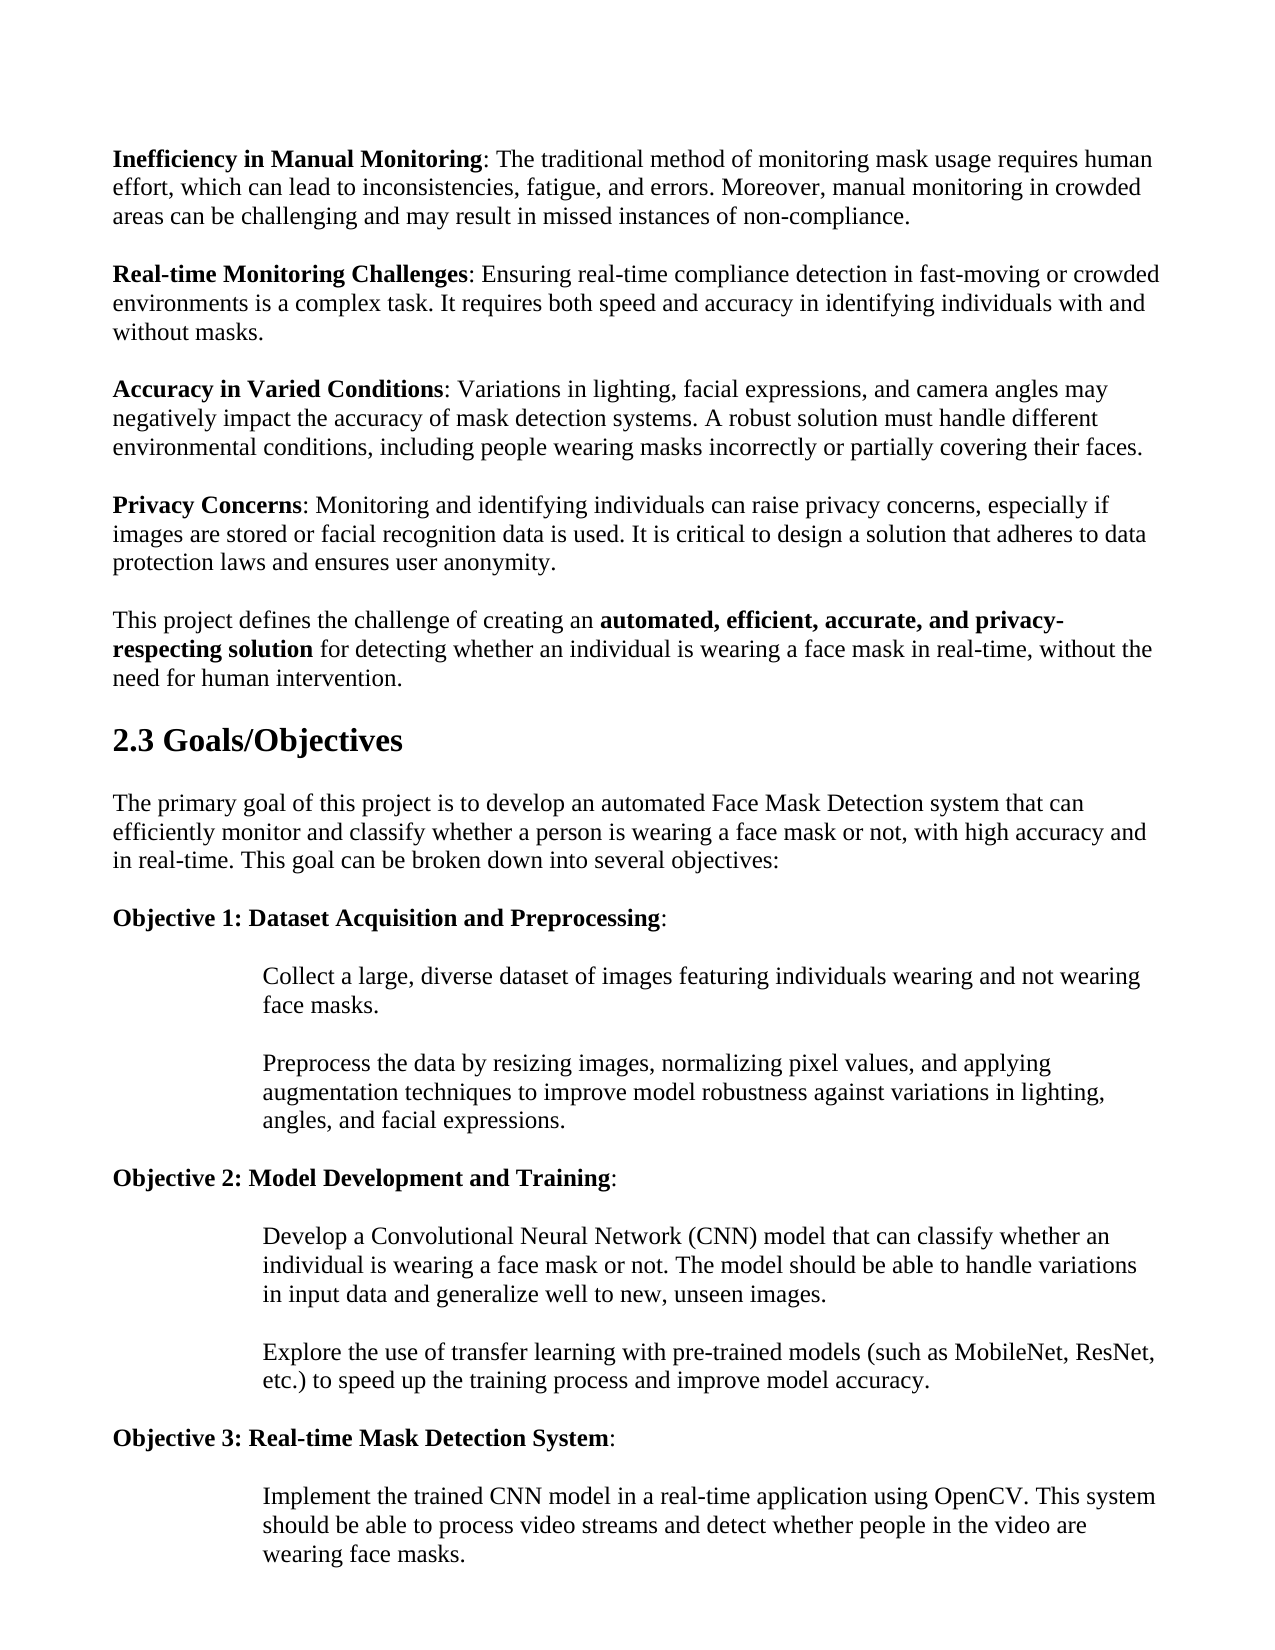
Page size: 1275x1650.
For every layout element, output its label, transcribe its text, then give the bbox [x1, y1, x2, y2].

text Preprocess the data by resizing images, normalizing pixel values, and applying augmentation techniques to improve model robustness against variations in lighting, angles, and facial expressions. [262, 1048, 1162, 1134]
text Objective 2: Model Development and Training: [112, 1163, 1162, 1192]
text Accuracy in Varied Conditions: Variations in lighting, facial expressions, and camera angles may negatively impact the accuracy of mask detection systems. A robust solution must handle different environmental conditions, including people wearing masks incorrectly or partially covering their faces. [112, 374, 1162, 461]
text Implement the trained CNN model in a real-time application using OpenCV. This system should be able to process video streams and detect whether people in the video are wearing face masks. [262, 1481, 1162, 1568]
text Collect a large, diverse dataset of images featuring individuals wearing and not wearing face masks. [262, 961, 1162, 1019]
text Objective 1: Dataset Acquisition and Preprocessing: [112, 903, 1162, 932]
text Develop a Convolutional Neural Network (CNN) model that can classify whether an individual is wearing a face mask or not. The model should be able to handle variations in input data and generalize well to new, unseen images. [262, 1221, 1162, 1308]
text Privacy Concerns: Monitoring and identifying individuals can raise privacy concerns, especially if images are stored or facial recognition data is used. It is critical to design a solution that adheres to data protection laws and ensures user anonymity. [112, 490, 1162, 576]
text This project defines the challenge of creating an automated, efficient, accurate, and privacy-respecting solution for detecting whether an individual is wearing a face mask in real-time, without the need for human intervention. [112, 605, 1162, 692]
text Objective 3: Real-time Mask Detection System: [112, 1423, 1162, 1452]
subtitle 2.3 Goals/Objectives [112, 721, 1162, 759]
text Inefficiency in Manual Monitoring: The traditional method of monitoring mask usage requires human effort, which can lead to inconsistencies, fatigue, and errors. Moreover, manual monitoring in crowded areas can be challenging and may result in missed instances of non-compliance. [112, 144, 1162, 230]
text The primary goal of this project is to develop an automated Face Mask Detection system that can efficiently monitor and classify whether a person is wearing a face mask or not, with high accuracy and in real-time. This goal can be broken down into several objectives: [112, 788, 1162, 874]
text Real-time Monitoring Challenges: Ensuring real-time compliance detection in fast-moving or crowded environments is a complex task. It requires both speed and accuracy in identifying individuals with and without masks. [112, 259, 1162, 345]
text Explore the use of transfer learning with pre-trained models (such as MobileNet, ResNet, etc.) to speed up the training process and improve model accuracy. [262, 1337, 1162, 1394]
